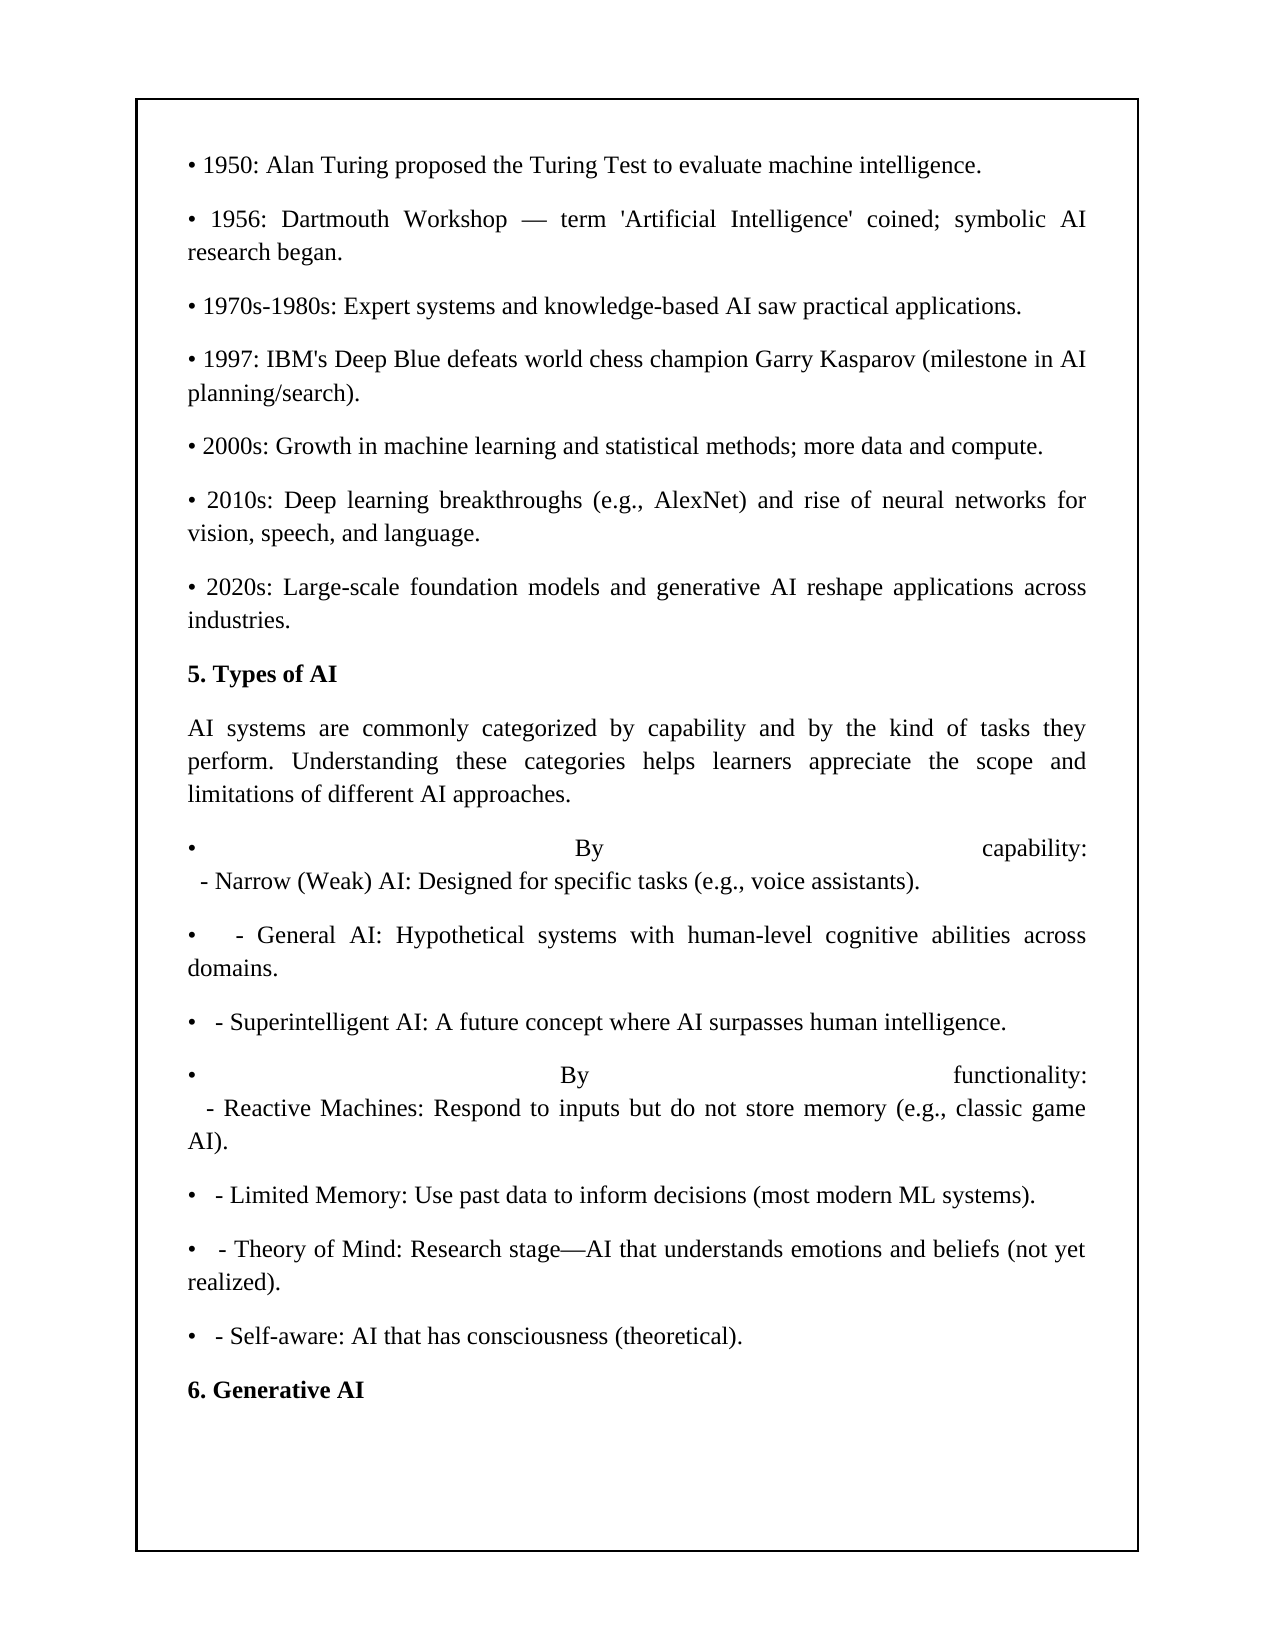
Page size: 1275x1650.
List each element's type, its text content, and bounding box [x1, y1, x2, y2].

text • By functionality: - Reactive Machines: Respond to inputs but do not store memory (e.g., classic game AI). [187, 1060, 1087, 1155]
text • 2000s: Growth in machine learning and statistical methods; more data and compute. [187, 431, 1087, 460]
text • 2010s: Deep learning breakthroughs (e.g., AlexNet) and rise of neural networks for vision, speech, and language. [187, 485, 1087, 547]
text • - Limited Memory: Use past data to inform decisions (most modern ML systems). [187, 1180, 1087, 1209]
text • 2020s: Large-scale foundation models and generative AI reshape applications across industries. [187, 572, 1087, 634]
text AI systems are commonly categorized by capability and by the kind of tasks they perform. Understanding these categories helps learners appreciate the scope and limitations of different AI approaches. [187, 713, 1087, 808]
text • 1970s-1980s: Expert systems and knowledge-based AI saw practical applications. [187, 291, 1087, 319]
text 6. Generative AI [187, 1375, 1087, 1404]
text • By capability: - Narrow (Weak) AI: Designed for specific tasks (e.g., voice assistants). [187, 833, 1087, 894]
text • - Self-aware: AI that has consciousness (theoretical). [187, 1321, 1087, 1350]
text • 1950: Alan Turing proposed the Turing Test to evaluate machine intelligence. [187, 150, 1087, 179]
text • 1956: Dartmouth Workshop — term 'Artificial Intelligence' coined; symbolic AI research began. [187, 204, 1087, 266]
text 5. Types of AI [187, 659, 1087, 688]
text • - General AI: Hypothetical systems with human-level cognitive abilities across domains. [187, 920, 1087, 981]
text • - Theory of Mind: Research stage—AI that understands emotions and beliefs (not yet realized). [187, 1234, 1087, 1296]
text • - Superintelligent AI: A future concept where AI surpasses human intelligence. [187, 1007, 1087, 1035]
text • 1997: IBM's Deep Blue defeats world chess champion Garry Kasparov (milestone in AI planning/search). [187, 344, 1087, 406]
